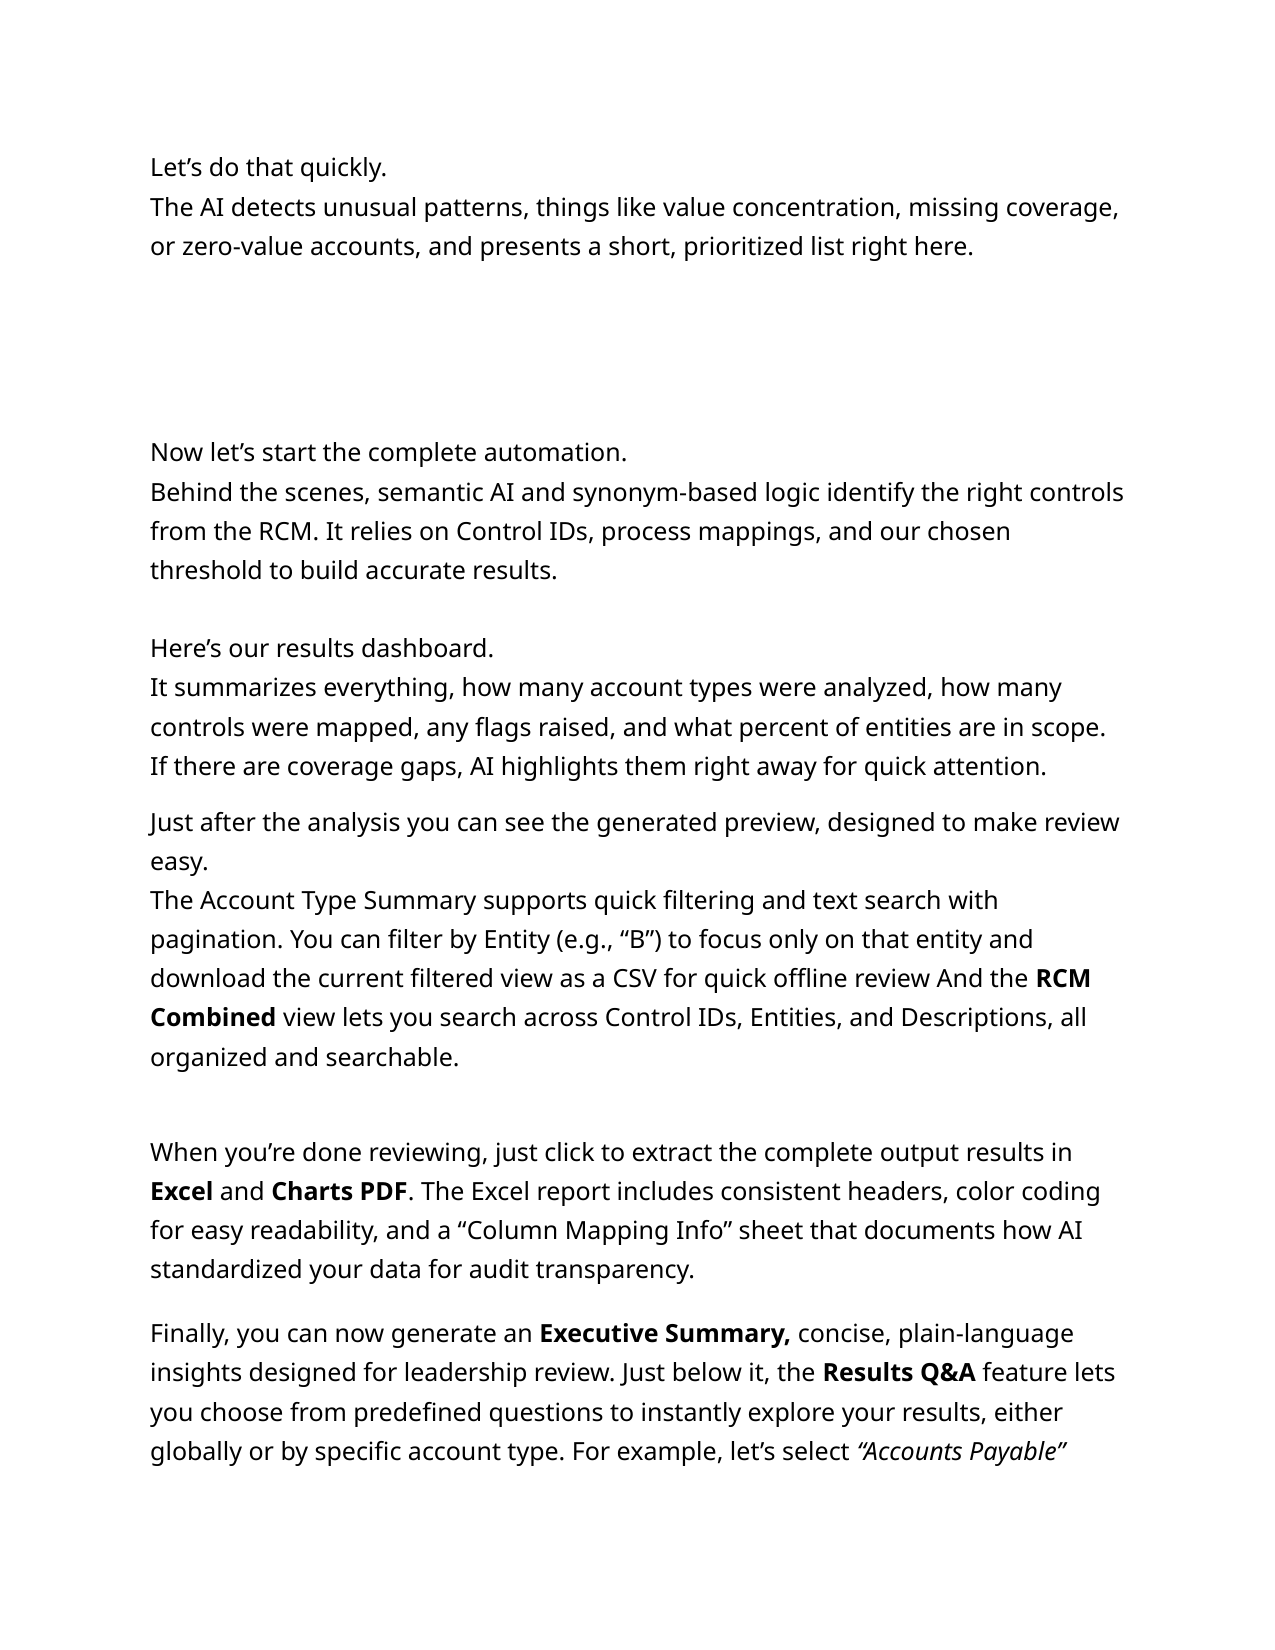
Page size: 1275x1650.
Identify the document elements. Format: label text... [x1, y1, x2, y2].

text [150, 150, 1125, 262]
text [150, 1316, 1125, 1467]
text Now let’s start the complete automation. Behind the scenes, semantic AI and synonym-based logic identify the right controls from the RCM. It relies on Control IDs, process mappings, and our chosen threshold to build accurate results. Here’s our results dashboard. It summarizes everything, how many account types were analyzed, how many controls were mapped, any flags raised, and what percent of entities are in scope. If there are coverage gaps, AI highlights them right away for quick attention. [150, 435, 1125, 782]
text When you’re done reviewing, just click to extract the complete output results in Excel and Charts PDF. The Excel report includes consistent headers, color coding for easy readability, and a “Column Mapping Info” sheet that documents how AI standardized your data for audit transparency. [150, 1095, 1125, 1286]
text Just after the analysis you can see the generated preview, designed to make review easy. The Account Type Summary supports quick filtering and text search with pagination. You can filter by Entity (e.g., “B”) to focus only on that entity and download the current filtered view as a CSV for quick offline review And the RCM Combined view lets you search across Control IDs, Entities, and Descriptions, all organized and searchable. [150, 804, 1125, 1073]
